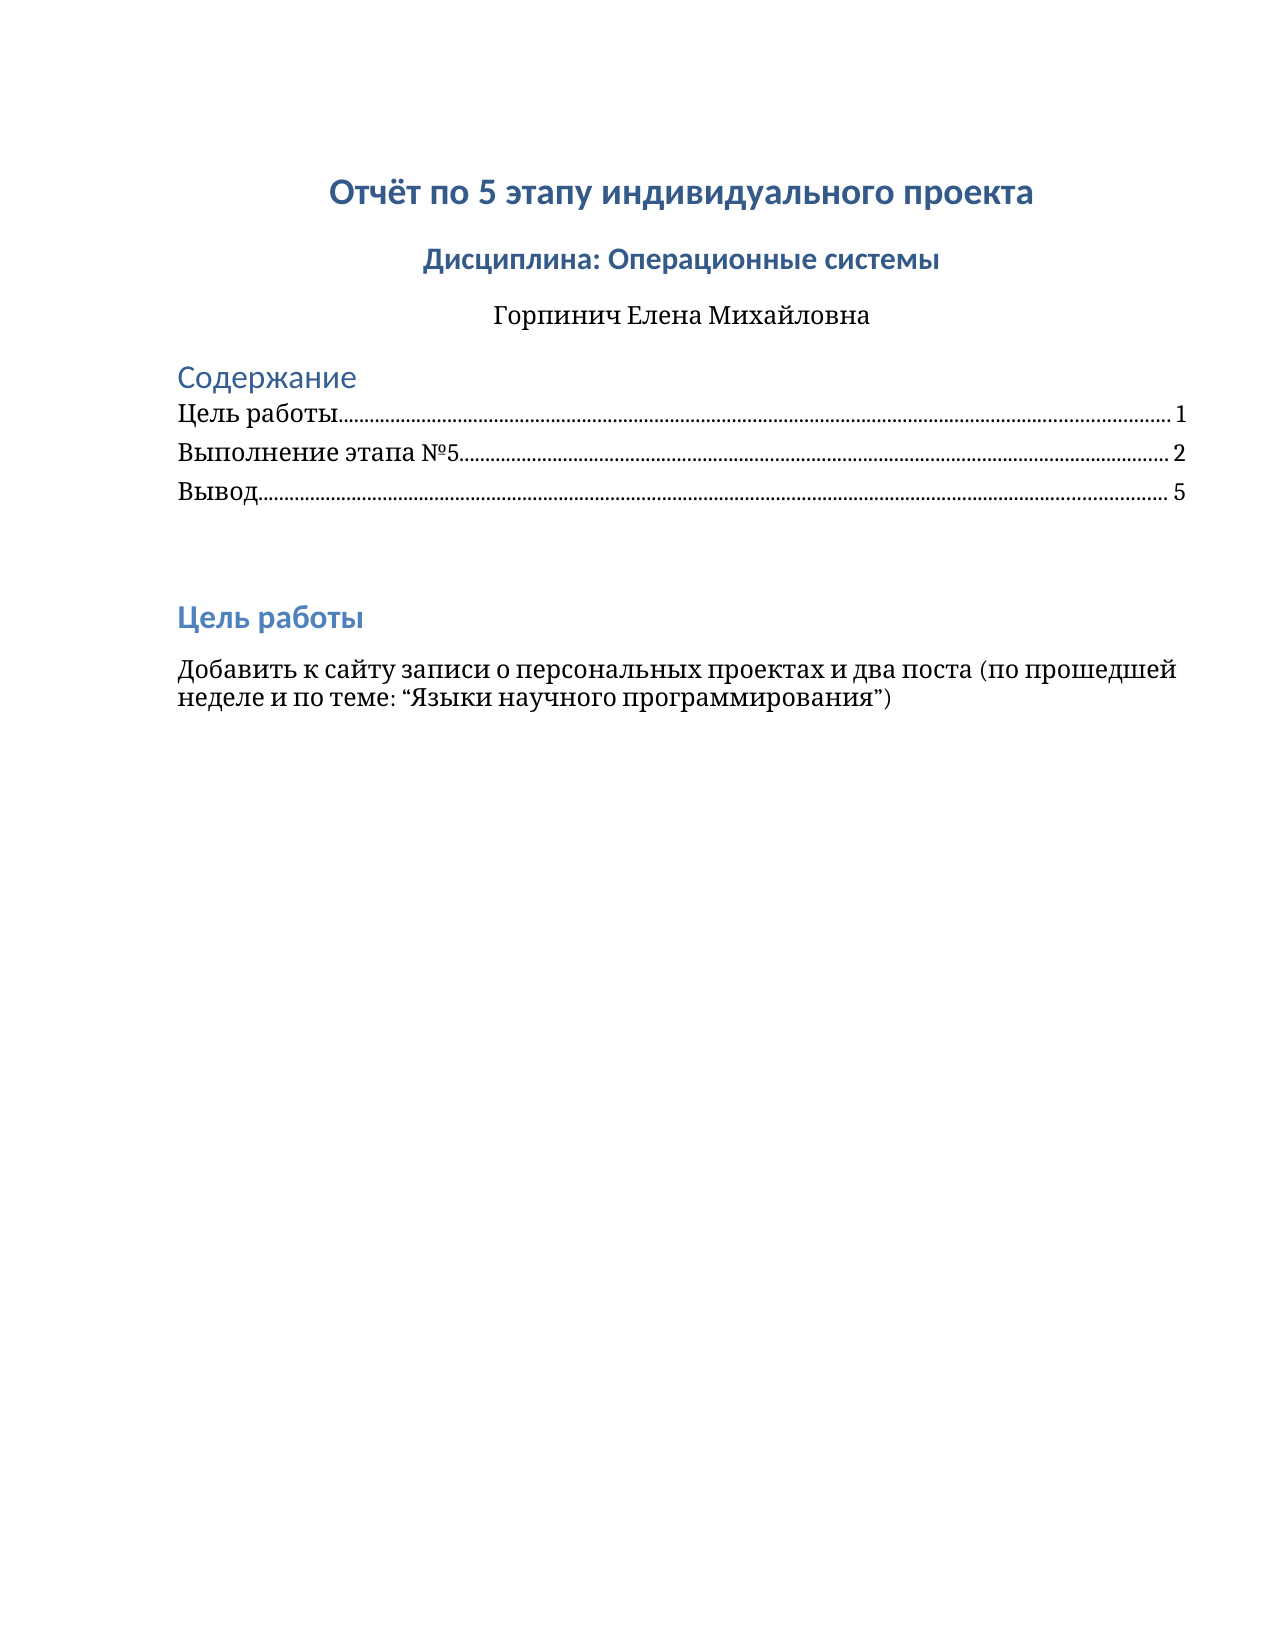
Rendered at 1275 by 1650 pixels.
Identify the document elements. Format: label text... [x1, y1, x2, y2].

subtitle Цель работы [177, 596, 1186, 637]
text Горпинич Елена Михайловна [177, 302, 1186, 331]
title Отчёт по 5 этапу индивидуального проекта [177, 168, 1186, 214]
subtitle Дисциплина: Операционные системы [177, 239, 1186, 277]
text Добавить к сайту записи о персональных проектах и два поста (по прошедшей неделе и по теме: “Языки научного программирования”) [177, 656, 1186, 713]
